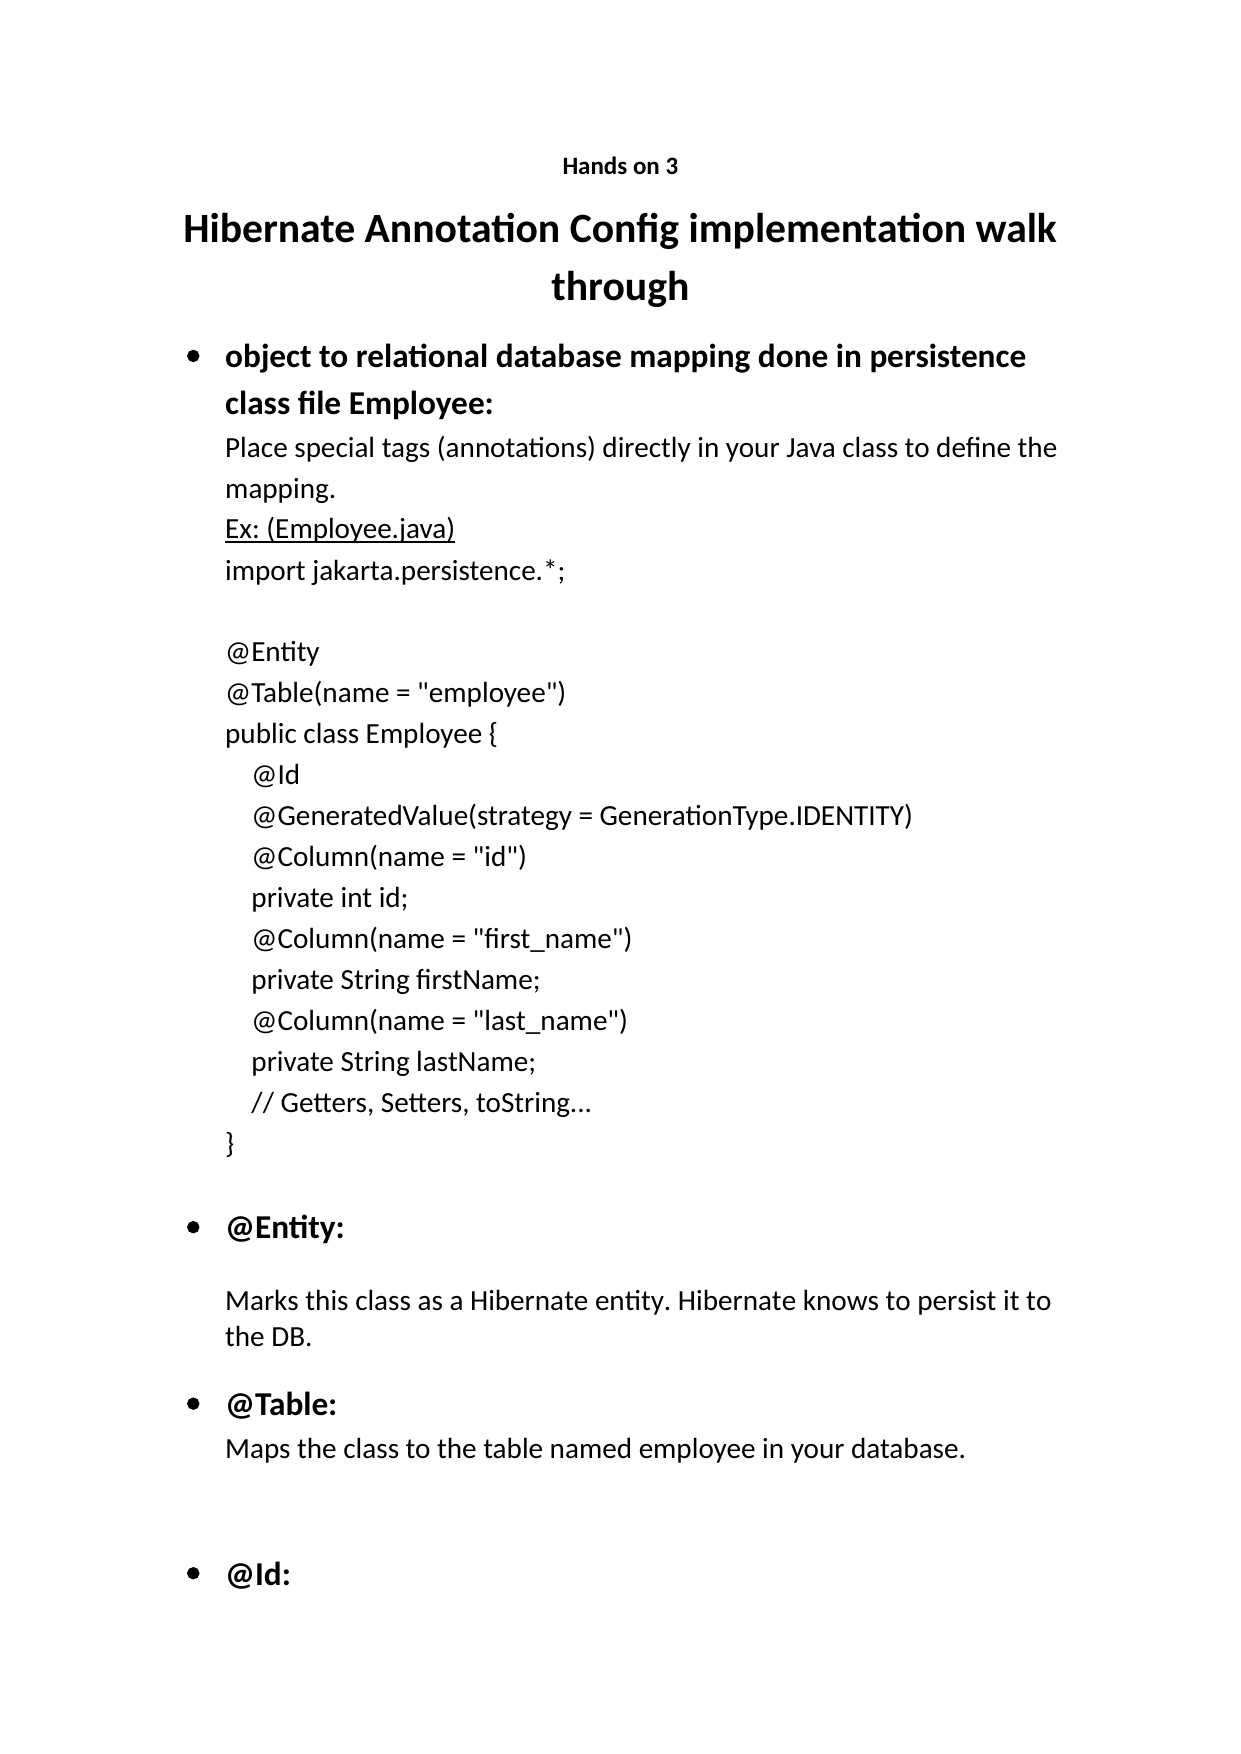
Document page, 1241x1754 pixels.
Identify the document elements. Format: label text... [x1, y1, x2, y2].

list object to relational database mapping done in persistence class file Employee: [187, 335, 1090, 423]
list import jakarta.persistence.*; [225, 552, 1090, 587]
text Marks this class as a Hibernate entity. Hibernate knows to persist it to the DB. [225, 1282, 1090, 1354]
list private String firstName; [225, 961, 1090, 997]
list @Entity [225, 633, 1090, 669]
list @Table(name = "employee") [225, 674, 1090, 710]
text Hibernate Annotation Config implementation walk through [150, 202, 1090, 311]
list } [225, 1125, 1090, 1160]
list Maps the class to the table named employee in your database. [225, 1430, 1090, 1465]
list @Entity: [187, 1207, 1090, 1247]
list private String lastName; [225, 1043, 1090, 1078]
list Ex: (Employee.java) [225, 511, 1090, 546]
list @Column(name = "last_name") [225, 1002, 1090, 1037]
list Place special tags (annotations) directly in your Java class to define the mapping. [225, 429, 1090, 505]
list public class Employee { [225, 715, 1090, 751]
text Hands on 3 [150, 150, 1090, 181]
list @GeneratedValue(strategy = GenerationType.IDENTITY) [225, 797, 1090, 833]
list // Getters, Setters, toString... [225, 1084, 1090, 1119]
list @Id [225, 756, 1090, 792]
list private int id; [225, 879, 1090, 915]
list @Column(name = "first_name") [225, 920, 1090, 956]
list @Table: [187, 1383, 1090, 1424]
list @Column(name = "id") [225, 838, 1090, 874]
list @Id: [187, 1552, 1090, 1593]
